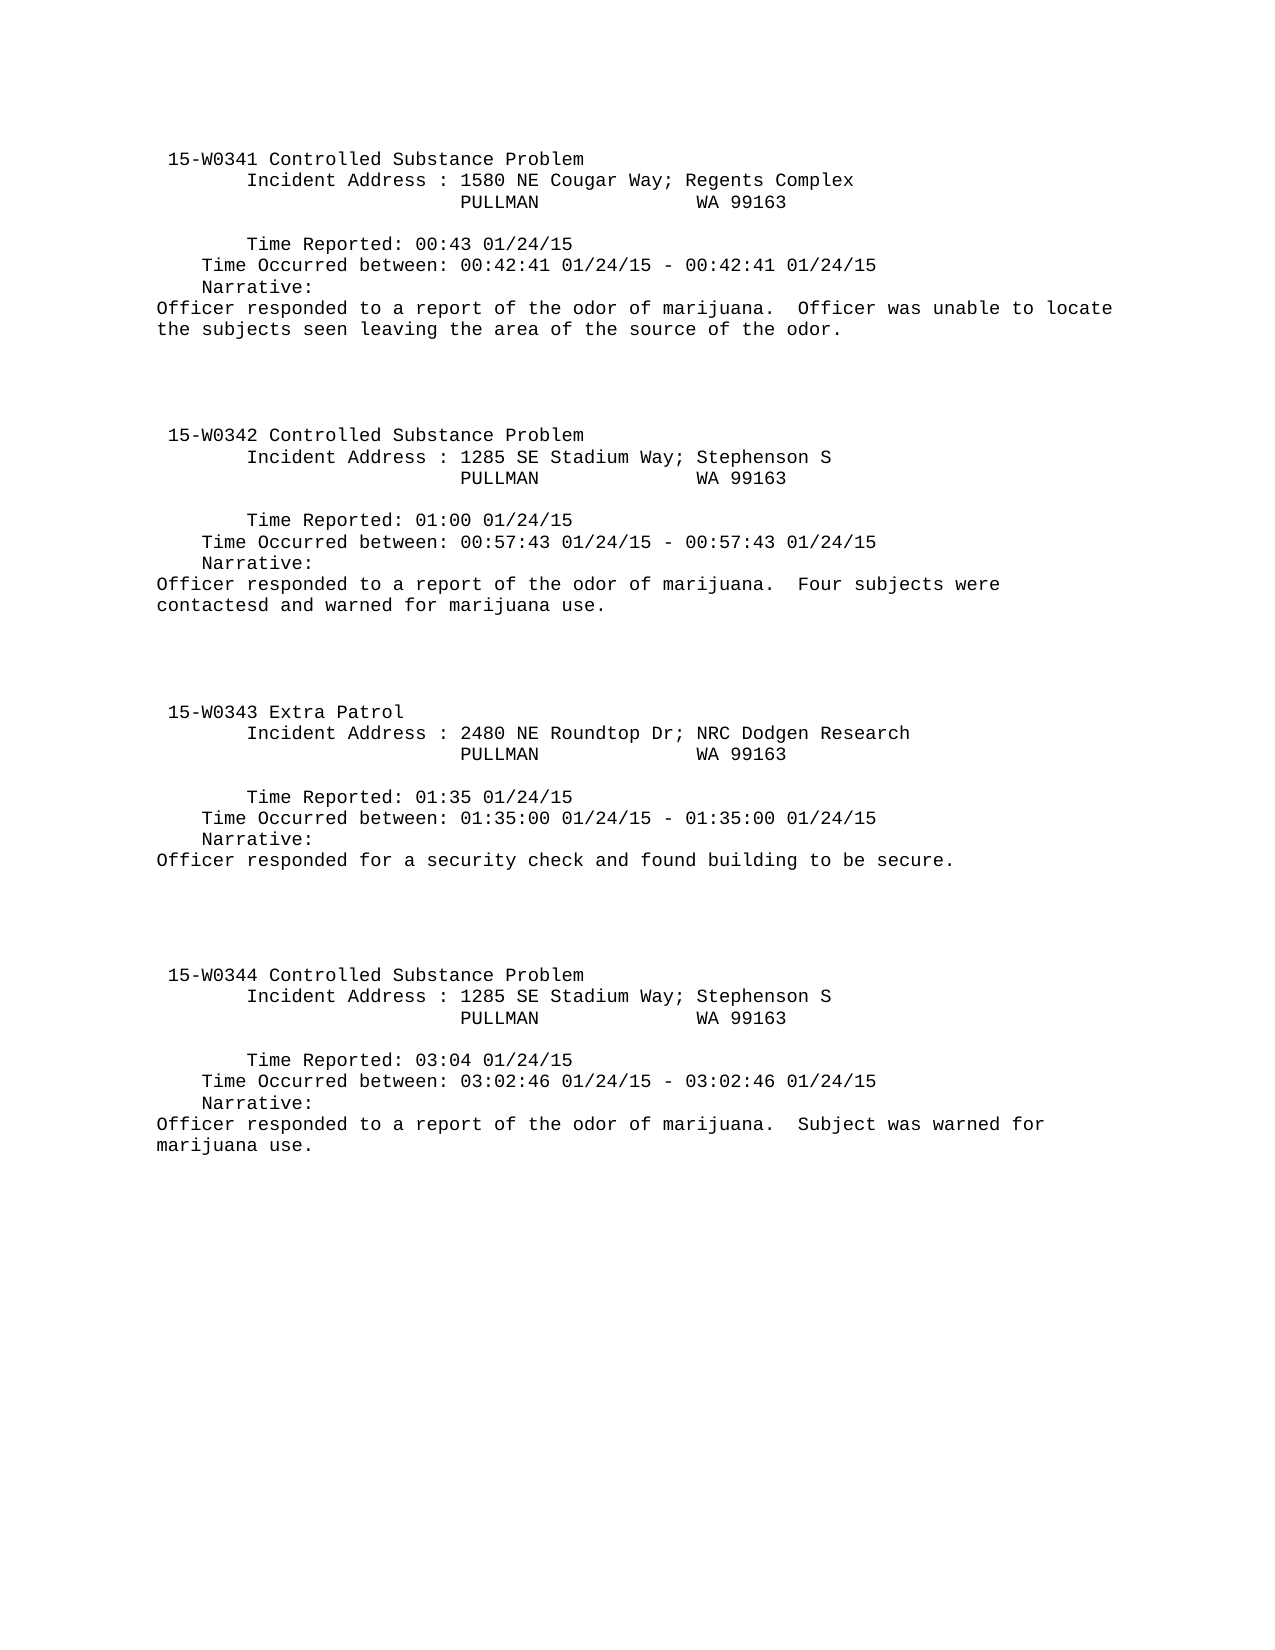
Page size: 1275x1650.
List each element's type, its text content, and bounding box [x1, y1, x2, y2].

text Narrative: [156, 554, 1118, 575]
text Time Reported: 01:00 01/24/15 [156, 511, 1118, 532]
text Time Reported: 01:35 01/24/15 [156, 787, 1118, 809]
text PULLMAN WA 99163 [156, 469, 1118, 490]
text Time Occurred between: 00:42:41 01/24/15 - 00:42:41 01/24/15 [156, 256, 1118, 277]
text Time Reported: 03:04 01/24/15 [156, 1051, 1118, 1072]
text Narrative: [156, 830, 1118, 851]
text PULLMAN WA 99163 [156, 1008, 1118, 1030]
text Officer responded to a report of the odor of marijuana. Four subjects were contactesd and warned for marijuana use. [156, 575, 1118, 617]
text Time Occurred between: 01:35:00 01/24/15 - 01:35:00 01/24/15 [156, 809, 1118, 830]
text Officer responded to a report of the odor of marijuana. Officer was unable to locate the subjects seen leaving the area of the source of the odor. [156, 299, 1118, 341]
text 15-W0344 Controlled Substance Problem [156, 966, 1118, 987]
text 15-W0342 Controlled Substance Problem [156, 426, 1118, 447]
text PULLMAN WA 99163 [156, 745, 1118, 766]
text PULLMAN WA 99163 [156, 192, 1118, 214]
text Officer responded for a security check and found building to be secure. [156, 851, 1118, 872]
text Incident Address : 1285 SE Stadium Way; Stephenson S [156, 447, 1118, 469]
text Incident Address : 1580 NE Cougar Way; Regents Complex [156, 171, 1118, 192]
text Time Occurred between: 00:57:43 01/24/15 - 00:57:43 01/24/15 [156, 532, 1118, 554]
text Narrative: [156, 277, 1118, 299]
text Officer responded to a report of the odor of marijuana. Subject was warned for marijuana use. [156, 1115, 1118, 1157]
text 15-W0341 Controlled Substance Problem [156, 150, 1118, 171]
text Time Occurred between: 03:02:46 01/24/15 - 03:02:46 01/24/15 [156, 1072, 1118, 1093]
text Incident Address : 2480 NE Roundtop Dr; NRC Dodgen Research [156, 724, 1118, 745]
text Incident Address : 1285 SE Stadium Way; Stephenson S [156, 987, 1118, 1008]
text Narrative: [156, 1093, 1118, 1115]
text 15-W0343 Extra Patrol [156, 702, 1118, 724]
text Time Reported: 00:43 01/24/15 [156, 235, 1118, 256]
